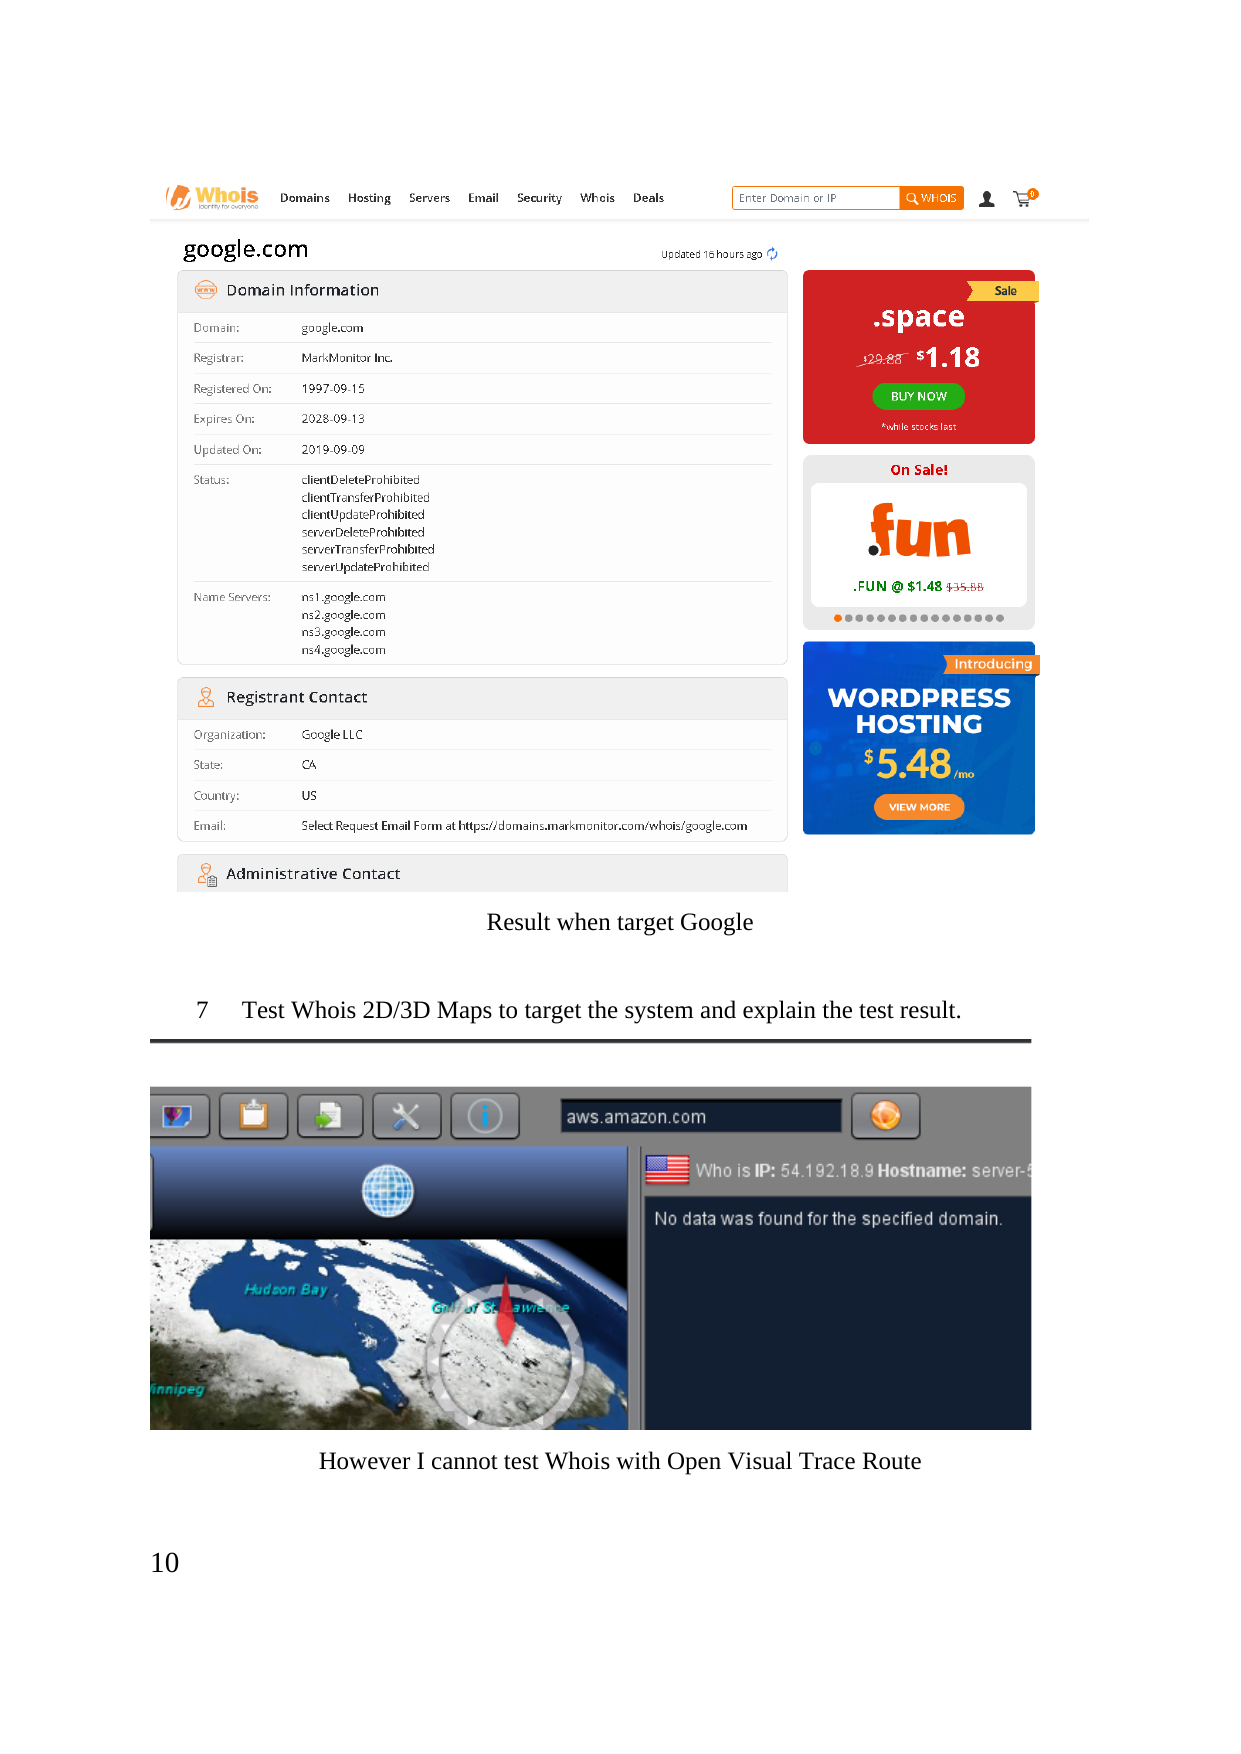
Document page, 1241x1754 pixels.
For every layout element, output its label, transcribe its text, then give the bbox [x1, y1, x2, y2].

list Test Whois 2D/3D Maps to target the system and explain the test result. [196, 995, 1090, 1024]
text However I cannot test Whois with Open Visual Trace Route [150, 1446, 1090, 1474]
text Result when target Google [150, 907, 1090, 936]
picture [150, 1039, 1032, 1430]
picture [150, 177, 1089, 892]
